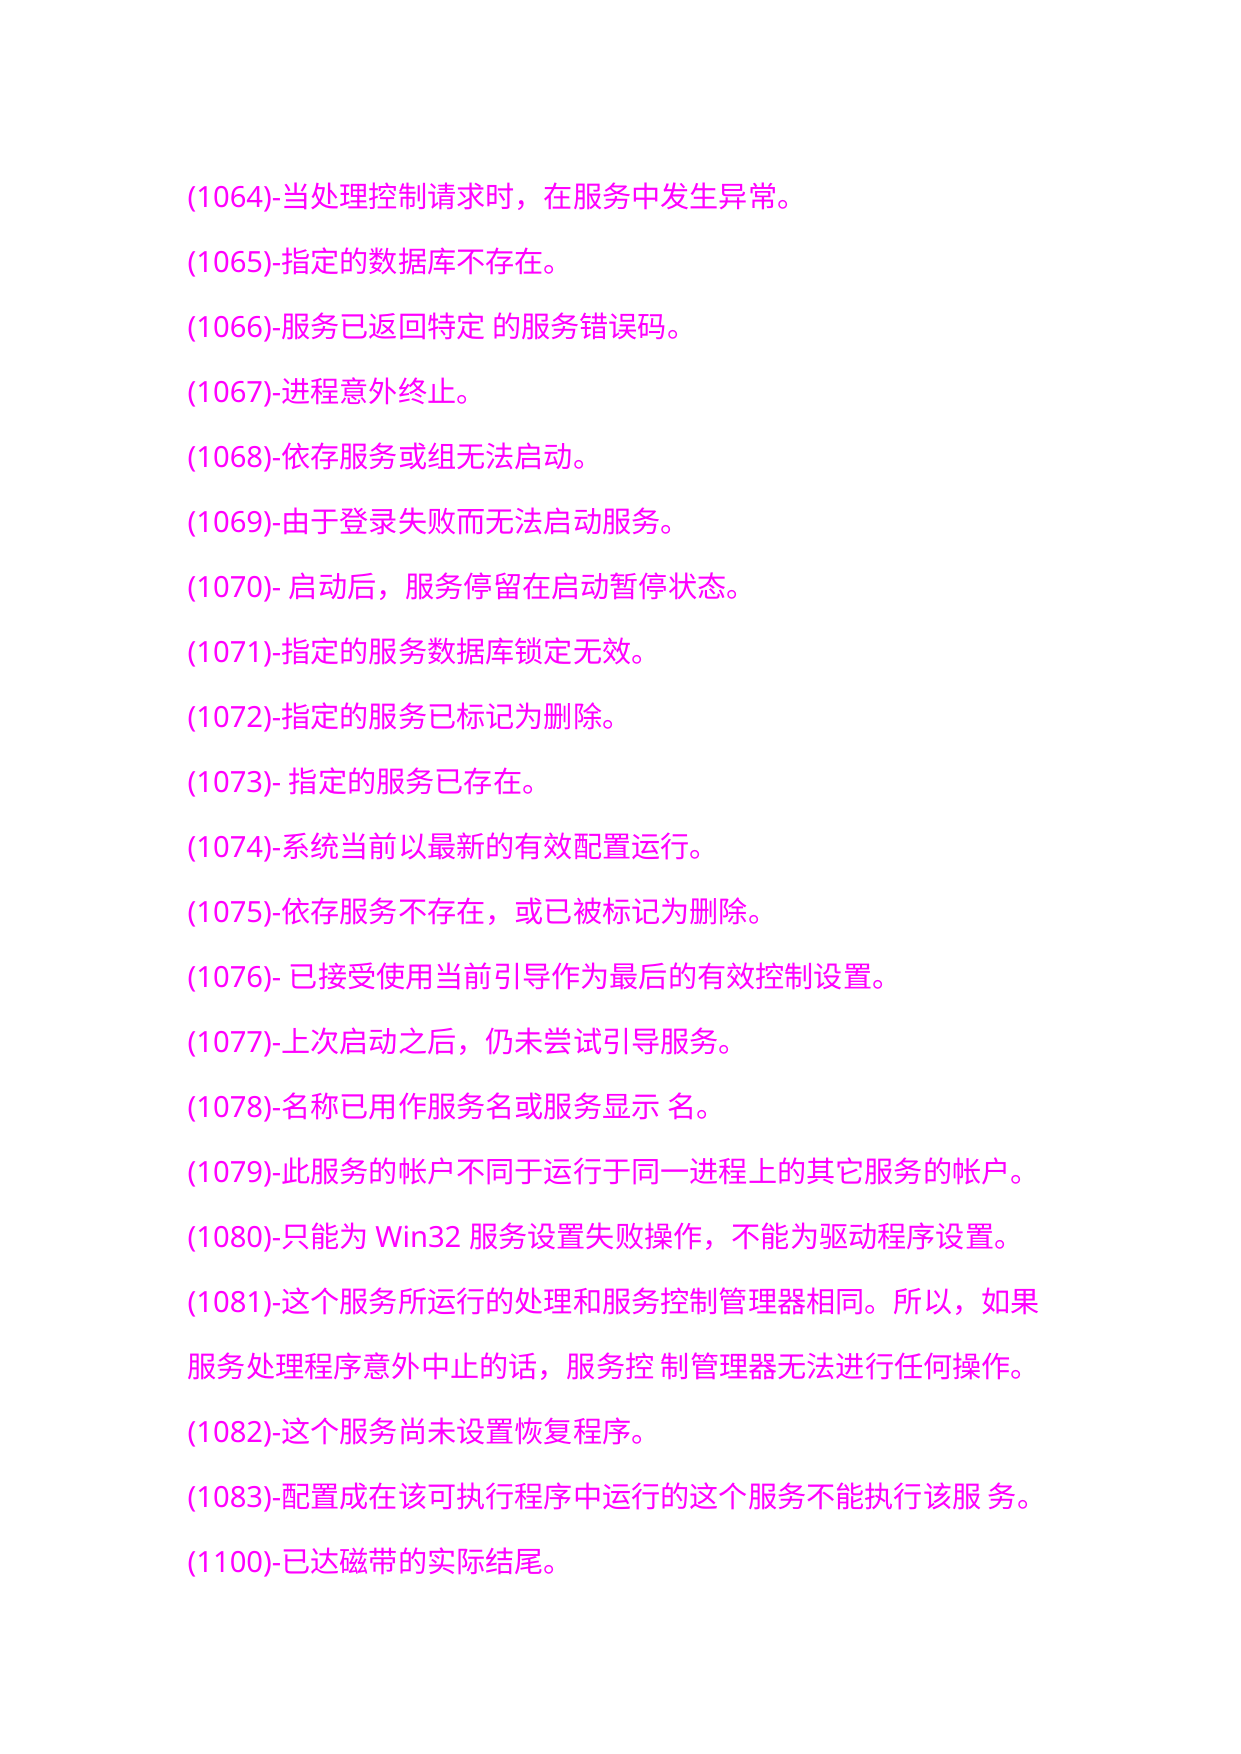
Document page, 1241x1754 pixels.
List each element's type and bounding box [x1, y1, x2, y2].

text [187, 162, 1053, 1592]
